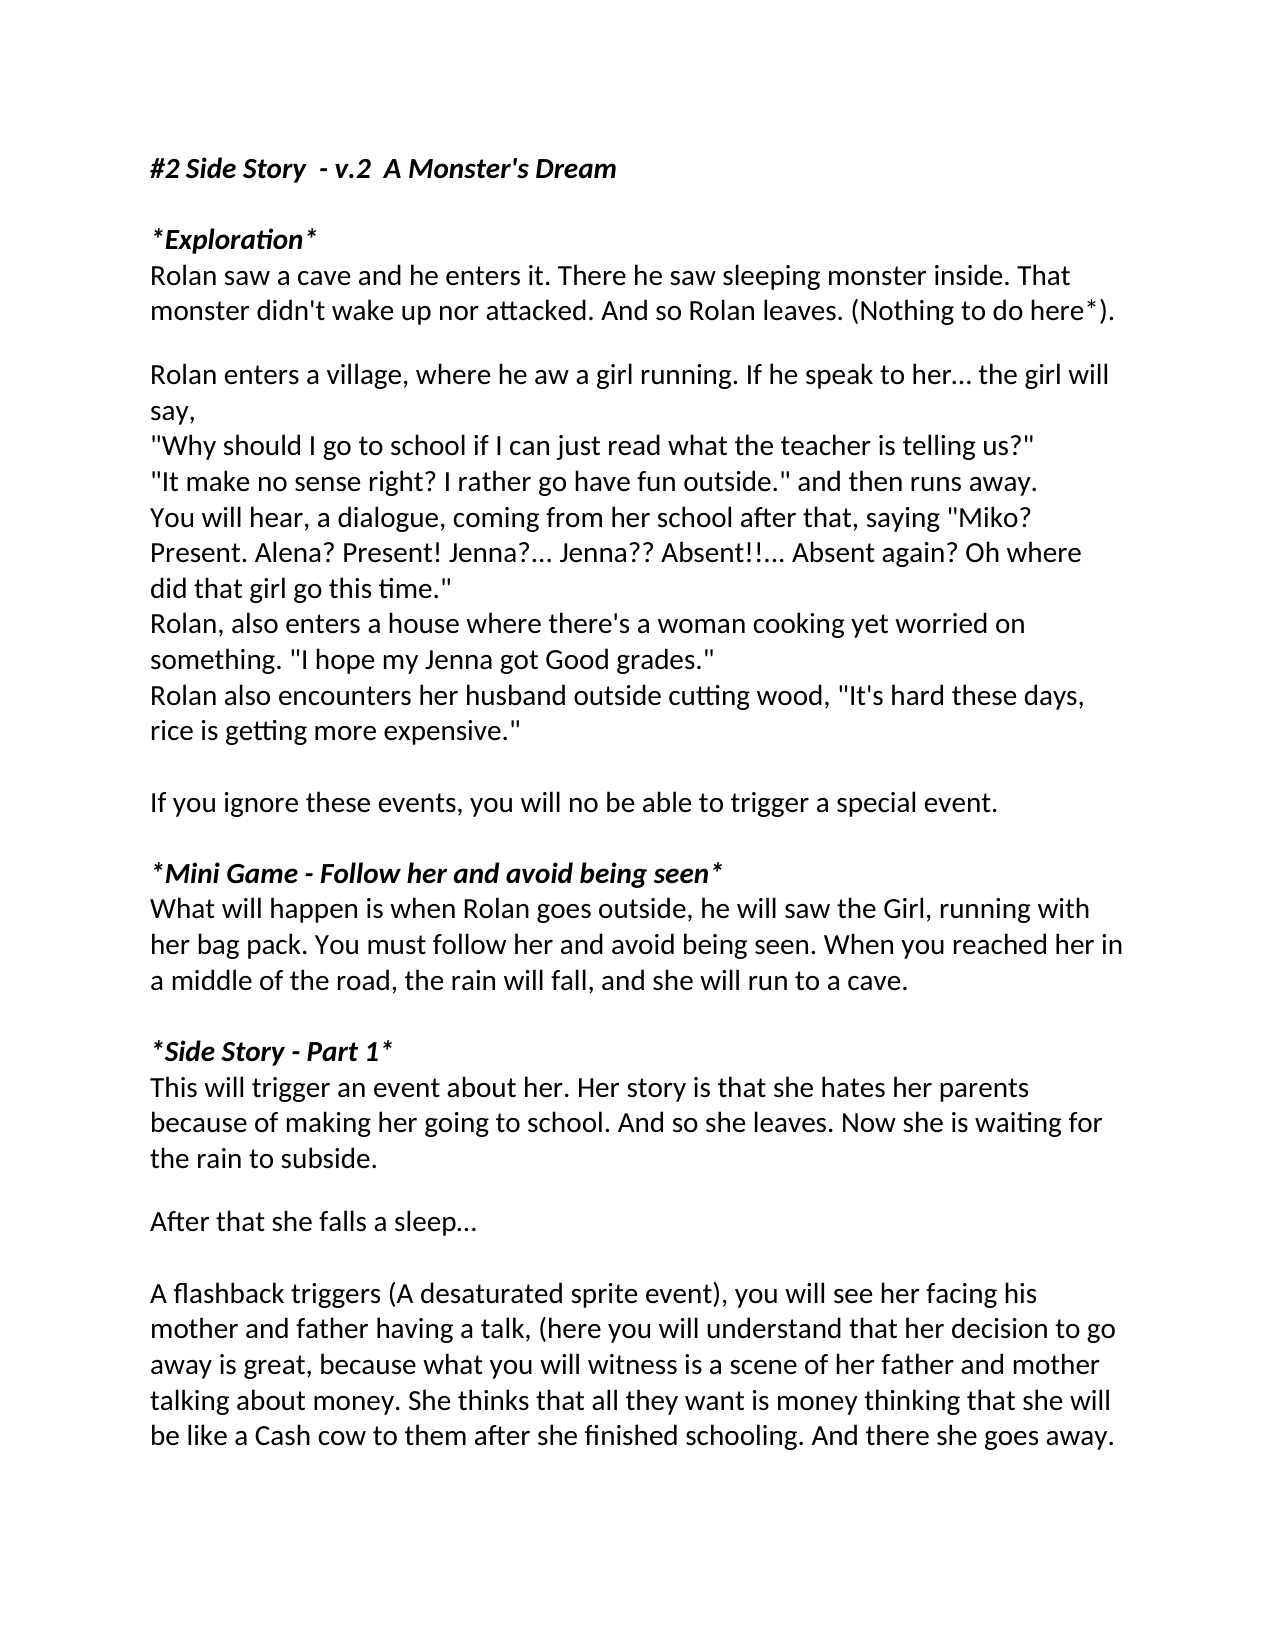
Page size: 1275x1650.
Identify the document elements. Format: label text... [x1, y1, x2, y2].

text *Exploration* [150, 221, 1125, 257]
text If you ignore these events, you will no be able to trigger a special event. [150, 784, 1125, 819]
text Rolan enters a village, where he aw a girl running. If he speak to her… the girl will say, [150, 356, 1125, 427]
text Rolan saw a cave and he enters it. There he saw sleeping monster inside. That monster didn't wake up nor attacked. And so Rolan leaves. (Nothing to do here*). [150, 257, 1125, 328]
text A flashback triggers (A desaturated sprite event), you will see her facing his mother and father having a talk, (here you will understand that her decision to go away is great, because what you will witness is a scene of her father and mother talking about money. She thinks that all they want is money thinking that she will be like a Cash cow to them after she finished schooling. And there she goes away. [150, 1275, 1125, 1453]
text "It make no sense right? I rather go have fun outside." and then runs away. [150, 463, 1125, 499]
text "Why should I go to school if I can just read what the teacher is telling us?" [150, 427, 1125, 463]
text You will hear, a dialogue, coming from her school after that, saying "Miko? Present. Alena? Present! Jenna?... Jenna?? Absent!!... Absent again? Oh where did that girl go this time." [150, 499, 1125, 606]
text Rolan, also enters a house where there's a woman cooking yet worried on something. "I hope my Jenna got Good grades." [150, 606, 1125, 677]
text What will happen is when Rolan goes outside, he will saw the Girl, running with her bag pack. You must follow her and avoid being seen. When you reached her in a middle of the road, the rain will fall, and she will run to a cave. [150, 891, 1125, 997]
text Rolan also encounters her husband outside cutting wood, "It's hard these days, rice is getting more expensive." [150, 677, 1125, 748]
text After that she falls a sleep… [150, 1203, 1125, 1239]
text *Side Story - Part 1* [150, 1033, 1125, 1069]
text *Mini Game - Follow her and avoid being seen* [150, 855, 1125, 891]
text #2 Side Story - v.2 A Monster's Dream [150, 150, 1125, 186]
text This will trigger an event about her. Her story is that she hates her parents because of making her going to school. And so she leaves. Now she is waiting for the rain to subside. [150, 1069, 1125, 1176]
